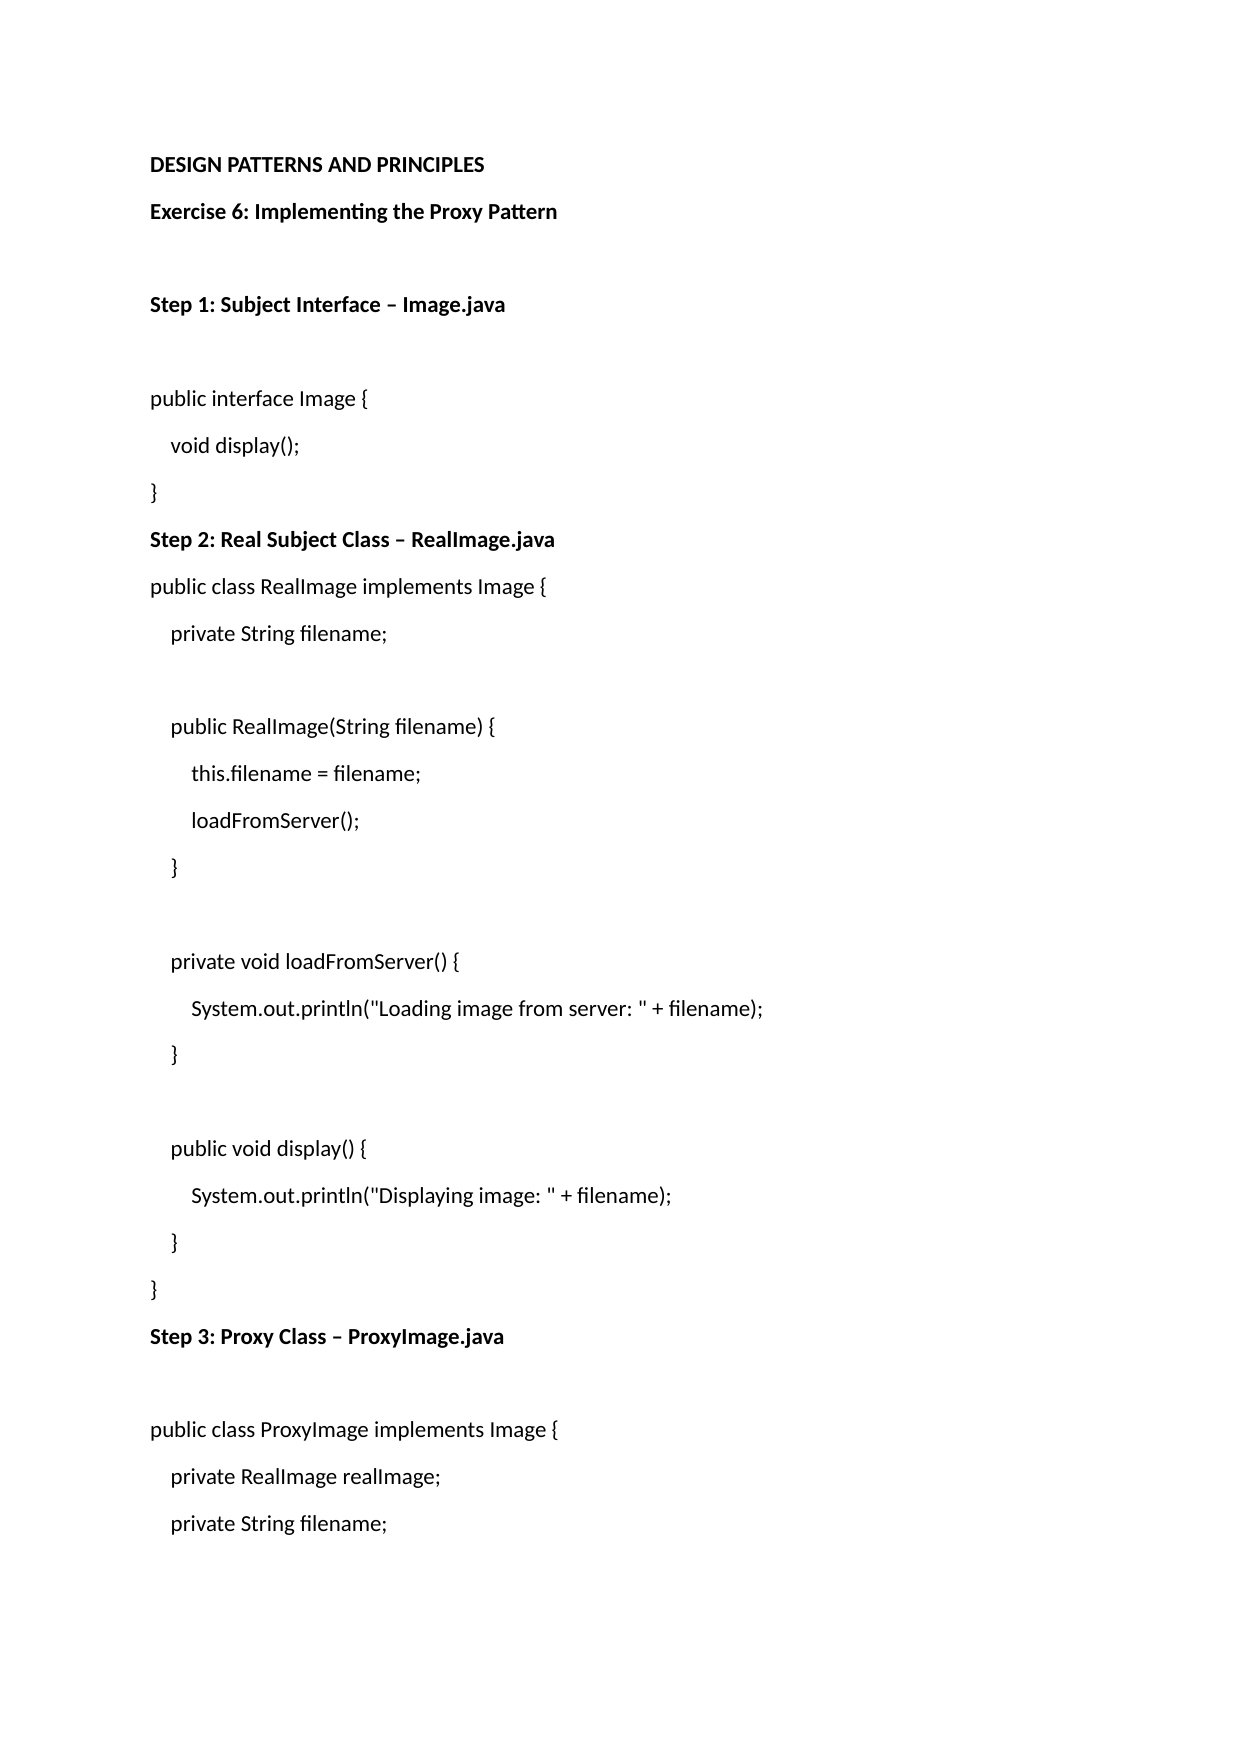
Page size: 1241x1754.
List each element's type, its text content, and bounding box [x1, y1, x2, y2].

text } [150, 1275, 1090, 1303]
text private RealImage realImage; [150, 1462, 1090, 1491]
text Step 3: Proxy Class – ProxyImage.java [150, 1322, 1090, 1350]
text private void loadFromServer() { [150, 947, 1090, 975]
text Step 2: Real Subject Class – RealImage.java [150, 525, 1090, 553]
text loadFromServer(); [150, 806, 1090, 834]
text System.out.println("Loading image from server: " + filename); [150, 994, 1090, 1022]
text } [150, 1228, 1090, 1256]
text } [150, 478, 1090, 506]
text public void display() { [150, 1134, 1090, 1162]
text } [150, 853, 1090, 881]
text } [150, 1041, 1090, 1069]
text DESIGN PATTERNS AND PRINCIPLES [150, 150, 1090, 178]
text private String filename; [150, 619, 1090, 647]
text public class RealImage implements Image { [150, 572, 1090, 600]
text this.filename = filename; [150, 759, 1090, 787]
text private String filename; [150, 1509, 1090, 1537]
text void display(); [150, 431, 1090, 459]
text public interface Image { [150, 384, 1090, 412]
text Step 1: Subject Interface – Image.java [150, 291, 1090, 319]
text public class ProxyImage implements Image { [150, 1416, 1090, 1444]
text Exercise 6: Implementing the Proxy Pattern [150, 197, 1090, 225]
text public RealImage(String filename) { [150, 712, 1090, 741]
text System.out.println("Displaying image: " + filename); [150, 1181, 1090, 1209]
